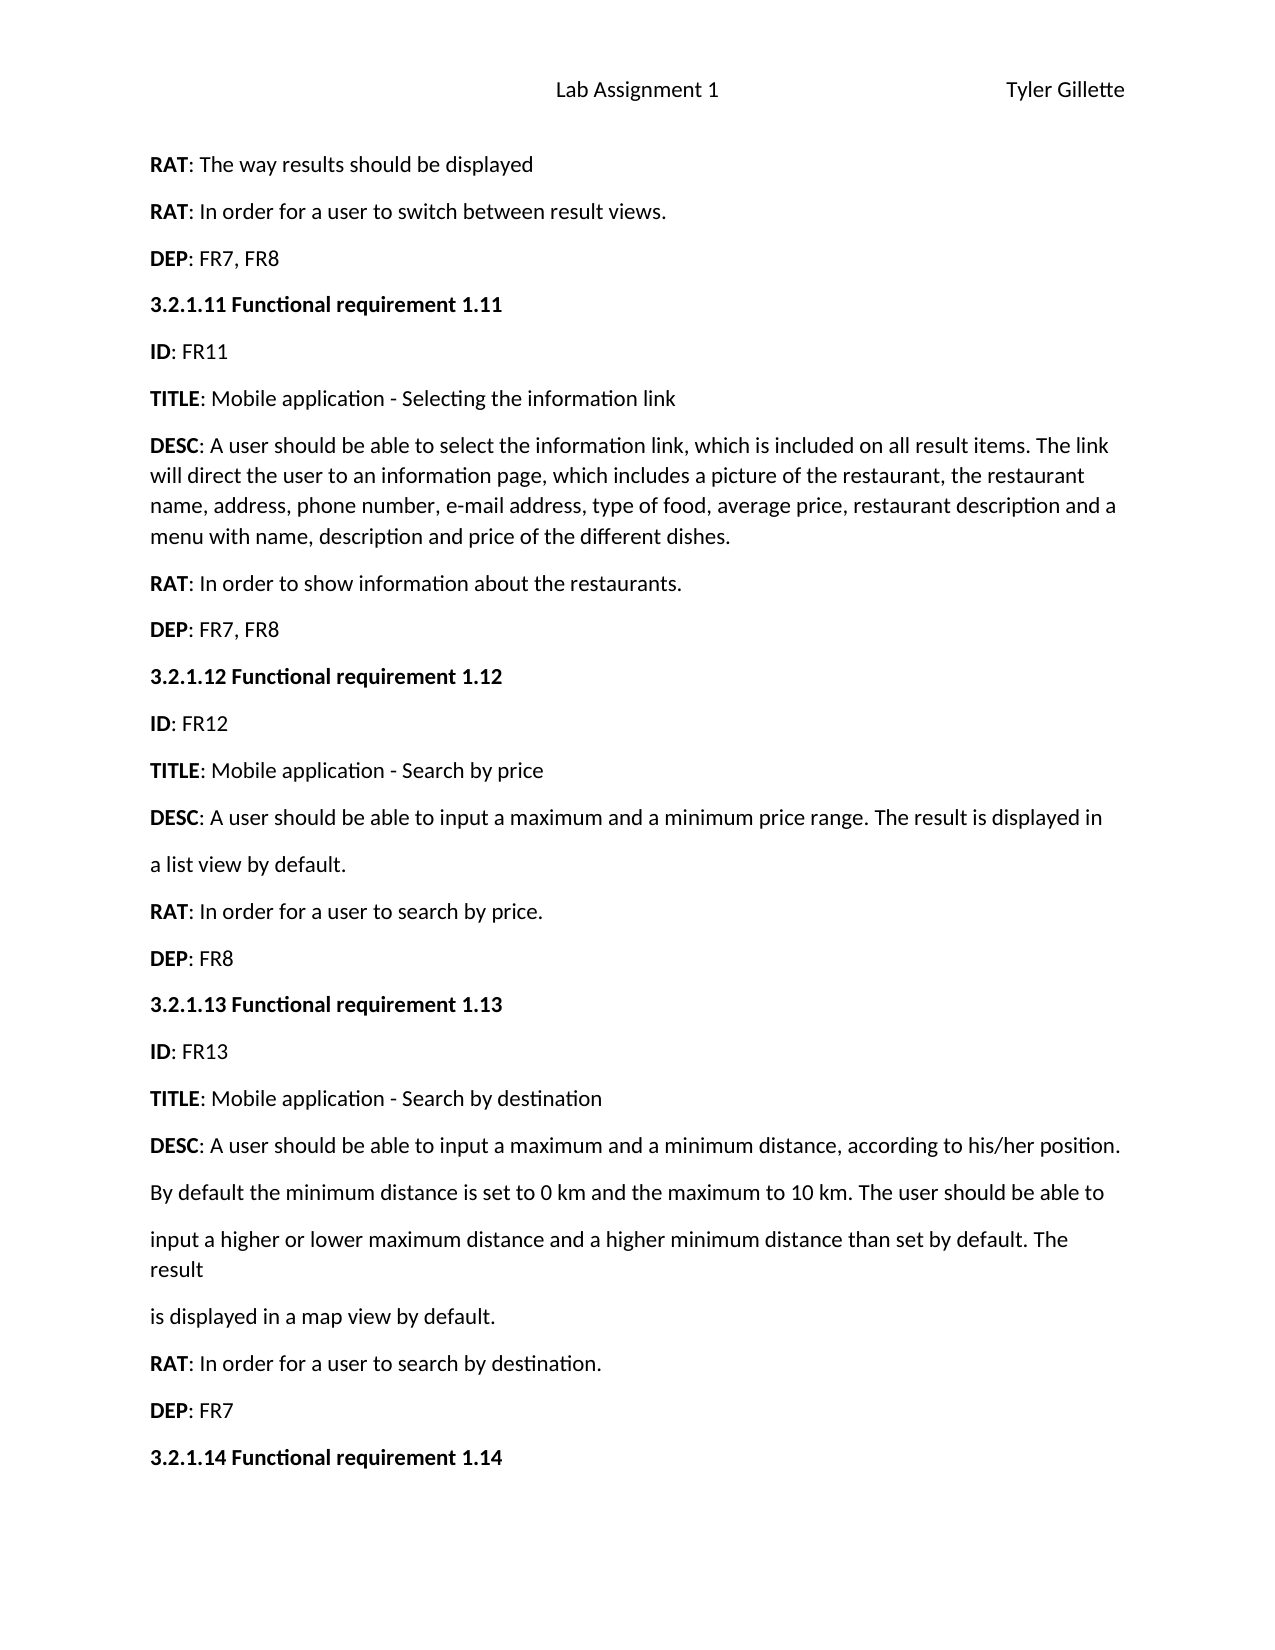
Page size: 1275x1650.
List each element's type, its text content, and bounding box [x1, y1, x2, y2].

text 3.2.1.14 Functional requirement 1.14 [150, 1443, 1125, 1471]
text RAT: In order for a user to search by price. [150, 897, 1125, 925]
text TITLE: Mobile application - Search by destination [150, 1084, 1125, 1112]
text RAT: In order to show information about the restaurants. [150, 569, 1125, 597]
text a list view by default. [150, 850, 1125, 878]
text DESC: A user should be able to input a maximum and a minimum price range. The result is displayed in [150, 803, 1125, 831]
text RAT: In order for a user to switch between result views. [150, 197, 1125, 225]
text DESC: A user should be able to select the information link, which is included on all result items. The link will direct the user to an information page, which includes a picture of the restaurant, the restaurant name, address, phone number, e-mail address, type of food, average price, restaurant description and a menu with name, description and price of the different dishes. [150, 431, 1125, 550]
text 3.2.1.13 Functional requirement 1.13 [150, 991, 1125, 1019]
text DEP: FR7 [150, 1396, 1125, 1424]
text ID: FR12 [150, 709, 1125, 737]
text TITLE: Mobile application - Selecting the information link [150, 384, 1125, 412]
text RAT: In order for a user to search by destination. [150, 1349, 1125, 1377]
text 3.2.1.11 Functional requirement 1.11 [150, 291, 1125, 319]
text DEP: FR8 [150, 944, 1125, 972]
text 3.2.1.12 Functional requirement 1.12 [150, 662, 1125, 691]
text RAT: The way results should be displayed [150, 150, 1125, 178]
text By default the minimum distance is set to 0 km and the maximum to 10 km. The user should be able to [150, 1178, 1125, 1206]
text ID: FR11 [150, 337, 1125, 366]
text is displayed in a map view by default. [150, 1302, 1125, 1330]
text input a higher or lower maximum distance and a higher minimum distance than set by default. The result [150, 1225, 1125, 1283]
text ID: FR13 [150, 1037, 1125, 1066]
text DEP: FR7, FR8 [150, 244, 1125, 272]
text TITLE: Mobile application - Search by price [150, 756, 1125, 784]
text DEP: FR7, FR8 [150, 616, 1125, 644]
text DESC: A user should be able to input a maximum and a minimum distance, according to his/her position. [150, 1131, 1125, 1159]
